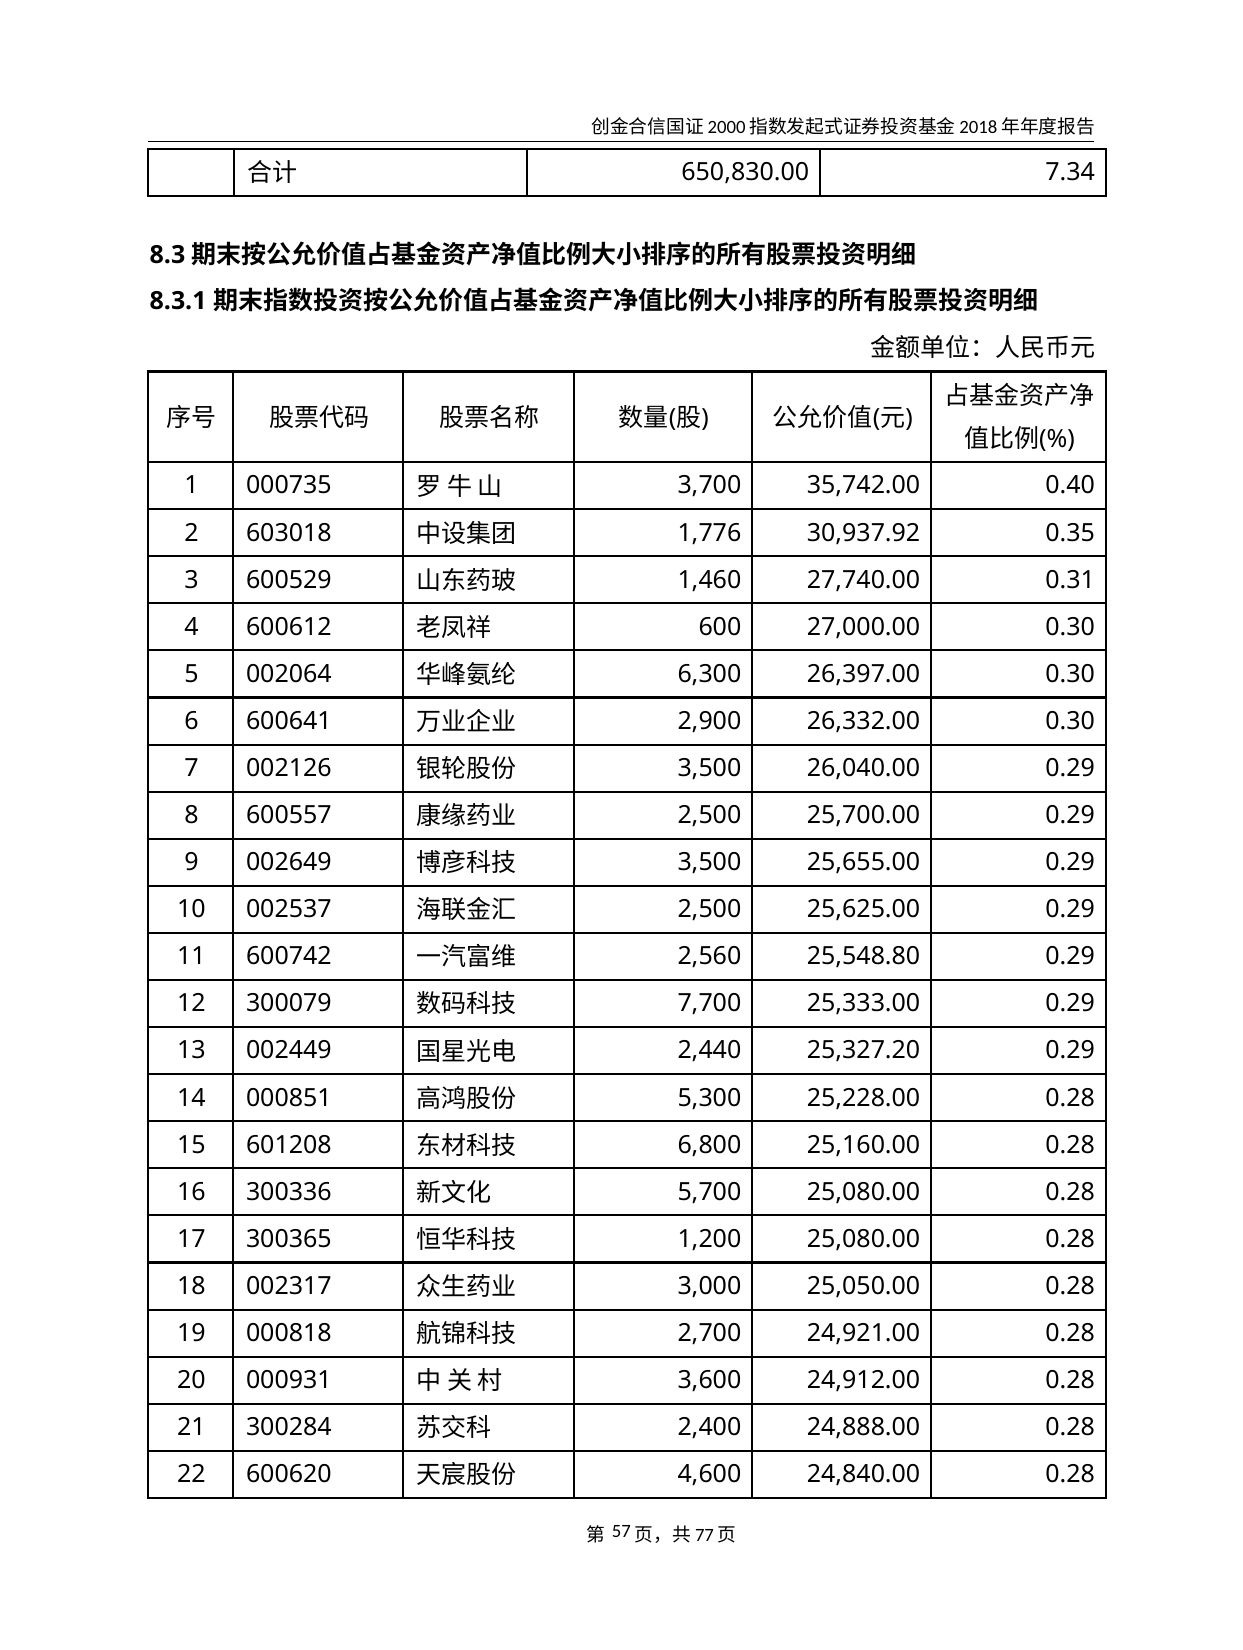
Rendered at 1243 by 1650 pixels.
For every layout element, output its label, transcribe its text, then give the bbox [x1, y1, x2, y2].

table_cell 6 [149, 699, 232, 743]
table_cell 0.30 [932, 604, 1105, 649]
table_cell 13 [149, 1028, 232, 1073]
table_cell 9 [149, 840, 232, 885]
table_cell 25,160.00 [753, 1122, 930, 1167]
table_cell 000931 [234, 1358, 402, 1403]
table_cell 一汽富维 [404, 934, 573, 979]
table_cell 罗 牛 山 [404, 463, 573, 508]
table_cell 24,888.00 [753, 1405, 930, 1450]
table_cell 25,333.00 [753, 981, 930, 1026]
table_cell 3,700 [575, 463, 751, 508]
table_cell 3,500 [575, 840, 751, 885]
table_cell 2 [149, 510, 232, 555]
table_cell 25,228.00 [753, 1075, 930, 1120]
table_cell 2,440 [575, 1028, 751, 1073]
table_cell 25,625.00 [753, 887, 930, 932]
table_cell 0.28 [932, 1169, 1105, 1214]
table_cell 300079 [234, 981, 402, 1026]
table_cell 康缘药业 [404, 793, 573, 838]
table_cell 0.28 [932, 1216, 1105, 1261]
table_cell 2,400 [575, 1405, 751, 1450]
table_cell 19 [149, 1311, 232, 1356]
table_cell 000818 [234, 1311, 402, 1356]
table_cell 中 关 村 [404, 1358, 573, 1403]
table_cell 0.31 [932, 557, 1105, 602]
table_cell 2,560 [575, 934, 751, 979]
table_cell 博彦科技 [404, 840, 573, 885]
table_cell 合计 [235, 150, 526, 195]
table_cell 2,700 [575, 1311, 751, 1356]
table_cell 14 [149, 1075, 232, 1120]
table_cell 25,548.80 [753, 934, 930, 979]
table_cell 16 [149, 1169, 232, 1214]
text 金额单位：人民币元 [149, 327, 1094, 363]
table_cell 0.28 [932, 1311, 1105, 1356]
table_cell 600612 [234, 604, 402, 649]
table_cell 300336 [234, 1169, 402, 1214]
table_cell 银轮股份 [404, 746, 573, 791]
table_cell 11 [149, 934, 232, 979]
table_cell 0.28 [932, 1358, 1105, 1403]
table_cell 002537 [234, 887, 402, 932]
table_cell 8 [149, 793, 232, 838]
table_cell 0.28 [932, 1452, 1105, 1497]
table_cell 1,200 [575, 1216, 751, 1261]
table_cell 21 [149, 1405, 232, 1450]
table_cell 0.28 [932, 1405, 1105, 1450]
table_cell 0.29 [932, 934, 1105, 979]
table_cell 0.35 [932, 510, 1105, 555]
table_cell 26,040.00 [753, 746, 930, 791]
table_cell 3 [149, 557, 232, 602]
table_cell 0.30 [932, 699, 1105, 743]
table_cell 0.28 [932, 1122, 1105, 1167]
table_cell 0.29 [932, 746, 1105, 791]
table_cell 6,300 [575, 651, 751, 696]
table_cell 4 [149, 604, 232, 649]
table_cell 600641 [234, 699, 402, 743]
table_header 股票名称 [404, 373, 573, 461]
table_cell 18 [149, 1264, 232, 1308]
text 8.3 期末按公允价值占基金资产净值比例大小排序的所有股票投资明细 [149, 234, 1094, 270]
table_cell 27,740.00 [753, 557, 930, 602]
table_cell 众生药业 [404, 1264, 573, 1308]
table_cell 30,937.92 [753, 510, 930, 555]
table_cell 3,000 [575, 1264, 751, 1308]
table_cell 0.28 [932, 1264, 1105, 1308]
table_cell 27,000.00 [753, 604, 930, 649]
table_cell 25,700.00 [753, 793, 930, 838]
table_cell 002126 [234, 746, 402, 791]
table_cell 600742 [234, 934, 402, 979]
table_cell 0.29 [932, 887, 1105, 932]
table_cell 26,332.00 [753, 699, 930, 743]
table_cell 24,912.00 [753, 1358, 930, 1403]
table_cell 25,655.00 [753, 840, 930, 885]
table_cell 24,840.00 [753, 1452, 930, 1497]
table_cell 002064 [234, 651, 402, 696]
table_cell 天宸股份 [404, 1452, 573, 1497]
table_cell 17 [149, 1216, 232, 1261]
table_cell 35,742.00 [753, 463, 930, 508]
table_cell 2,500 [575, 793, 751, 838]
table_cell 老凤祥 [404, 604, 573, 649]
table_cell 002449 [234, 1028, 402, 1073]
table_cell 600620 [234, 1452, 402, 1497]
table_cell 300365 [234, 1216, 402, 1261]
table_cell 603018 [234, 510, 402, 555]
table_cell 1,776 [575, 510, 751, 555]
table_cell 002649 [234, 840, 402, 885]
table_cell 7.34 [821, 150, 1105, 195]
table_cell 3,500 [575, 746, 751, 791]
table_cell 600 [575, 604, 751, 649]
table_cell 0.28 [932, 1075, 1105, 1120]
table_cell 2,900 [575, 699, 751, 743]
table_cell 数码科技 [404, 981, 573, 1026]
table_cell 新文化 [404, 1169, 573, 1214]
table_cell 24,921.00 [753, 1311, 930, 1356]
table_cell 东材科技 [404, 1122, 573, 1167]
table_header 序号 [149, 373, 232, 461]
table_cell 002317 [234, 1264, 402, 1308]
table_cell 5,700 [575, 1169, 751, 1214]
table_cell 25,080.00 [753, 1216, 930, 1261]
table_header 占基金资产净值比例(%) [932, 373, 1105, 461]
table_header 公允价值(元) [753, 373, 930, 461]
table_cell 高鸿股份 [404, 1075, 573, 1120]
table_cell 0.40 [932, 463, 1105, 508]
table_cell 1,460 [575, 557, 751, 602]
table_cell 国星光电 [404, 1028, 573, 1073]
table_cell 万业企业 [404, 699, 573, 743]
table_cell 0.29 [932, 981, 1105, 1026]
table_cell 山东药玻 [404, 557, 573, 602]
table_cell 22 [149, 1452, 232, 1497]
table_cell 0.30 [932, 651, 1105, 696]
table_cell 10 [149, 887, 232, 932]
table_cell [149, 150, 233, 195]
table_cell 7,700 [575, 981, 751, 1026]
table_header 股票代码 [234, 373, 402, 461]
table_cell 恒华科技 [404, 1216, 573, 1261]
table_cell 20 [149, 1358, 232, 1403]
table_cell 300284 [234, 1405, 402, 1450]
table_cell 0.29 [932, 840, 1105, 885]
table_cell 5 [149, 651, 232, 696]
table_header 数量(股) [575, 373, 751, 461]
table_cell 25,050.00 [753, 1264, 930, 1308]
table_cell 26,397.00 [753, 651, 930, 696]
table_cell 5,300 [575, 1075, 751, 1120]
table_cell 华峰氨纶 [404, 651, 573, 696]
table_cell 000851 [234, 1075, 402, 1120]
table_cell 苏交科 [404, 1405, 573, 1450]
table_cell 6,800 [575, 1122, 751, 1167]
table_cell 航锦科技 [404, 1311, 573, 1356]
text 8.3.1 期末指数投资按公允价值占基金资产净值比例大小排序的所有股票投资明细 [149, 281, 1094, 317]
table_cell 15 [149, 1122, 232, 1167]
table_cell 25,080.00 [753, 1169, 930, 1214]
table_cell 600557 [234, 793, 402, 838]
table_cell 600529 [234, 557, 402, 602]
table_cell 000735 [234, 463, 402, 508]
table_cell 3,600 [575, 1358, 751, 1403]
table_cell 650,830.00 [528, 150, 819, 195]
table_cell 1 [149, 463, 232, 508]
table_cell 7 [149, 746, 232, 791]
table_cell 0.29 [932, 1028, 1105, 1073]
table_cell 2,500 [575, 887, 751, 932]
table_cell 中设集团 [404, 510, 573, 555]
table_cell 12 [149, 981, 232, 1026]
table_cell 601208 [234, 1122, 402, 1167]
table_cell 0.29 [932, 793, 1105, 838]
table_cell 25,327.20 [753, 1028, 930, 1073]
table_cell 海联金汇 [404, 887, 573, 932]
table_cell 4,600 [575, 1452, 751, 1497]
